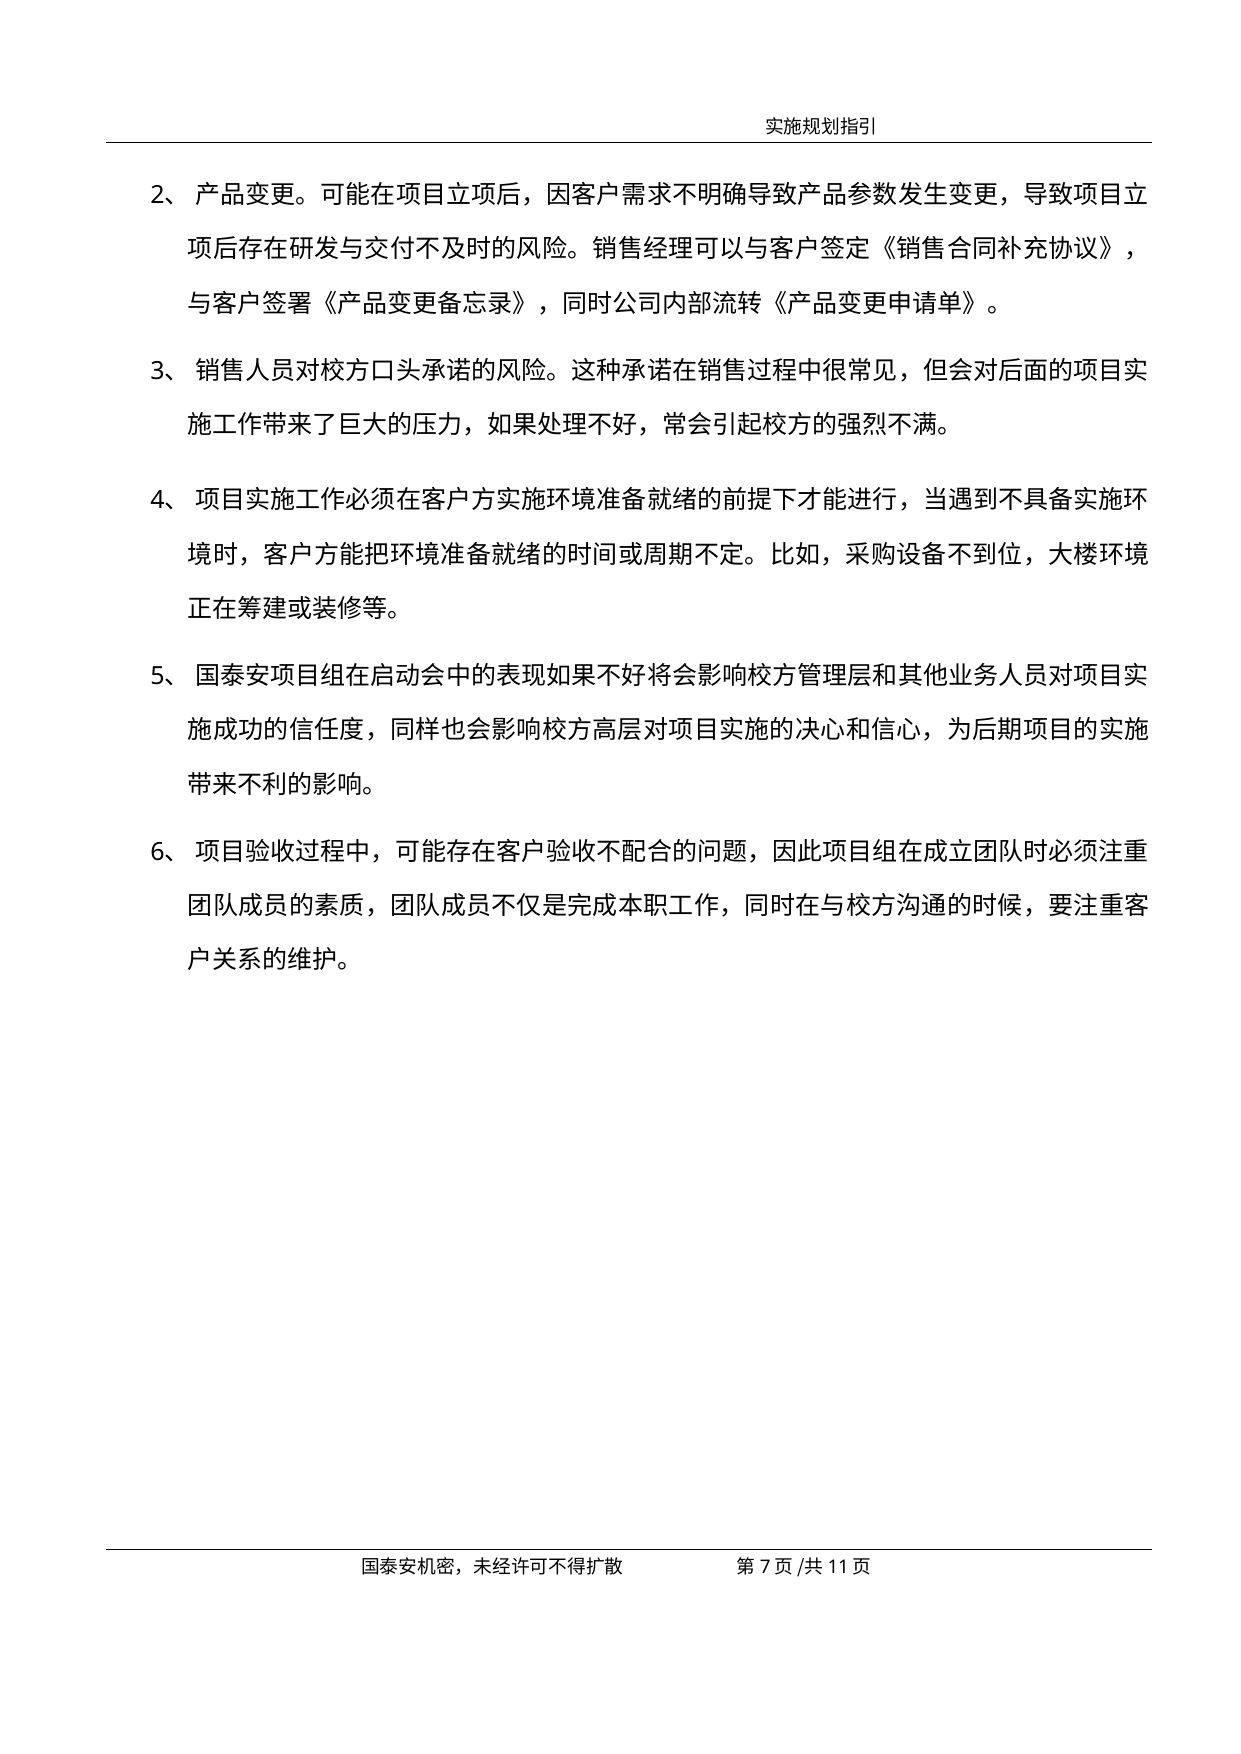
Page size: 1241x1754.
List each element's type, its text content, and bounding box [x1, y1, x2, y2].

list 项目实施工作必须在客户方实施环境准备就绪的前提下才能进行，当遇到不具备实施环境时，客户方能把环境准备就绪的时间或周期不定。比如，采购设备不到位，大楼环境正在筹建或装修等。 [150, 480, 1152, 625]
list 项目验收过程中，可能存在客户验收不配合的问题，因此项目组在成立团队时必须注重团队成员的素质，团队成员不仅是完成本职工作，同时在与校方沟通的时候，要注重客户关系的维护。 [150, 831, 1152, 976]
list 产品变更。可能在项目立项后，因客户需求不明确导致产品参数发生变更，导致项目立项后存在研发与交付不及时的风险。销售经理可以与客户签定《销售合同补充协议》，与客户签署《产品变更备忘录》，同时公司内部流转《产品变更申请单》。 [150, 174, 1152, 319]
list 销售人员对校方口头承诺的风险。这种承诺在销售过程中很常见，但会对后面的项目实施工作带来了巨大的压力，如果处理不好，常会引起校方的强烈不满。 [150, 350, 1152, 441]
list 国泰安项目组在启动会中的表现如果不好将会影响校方管理层和其他业务人员对项目实施成功的信任度，同样也会影响校方高层对项目实施的决心和信心，为后期项目的实施带来不利的影响。 [150, 655, 1152, 800]
